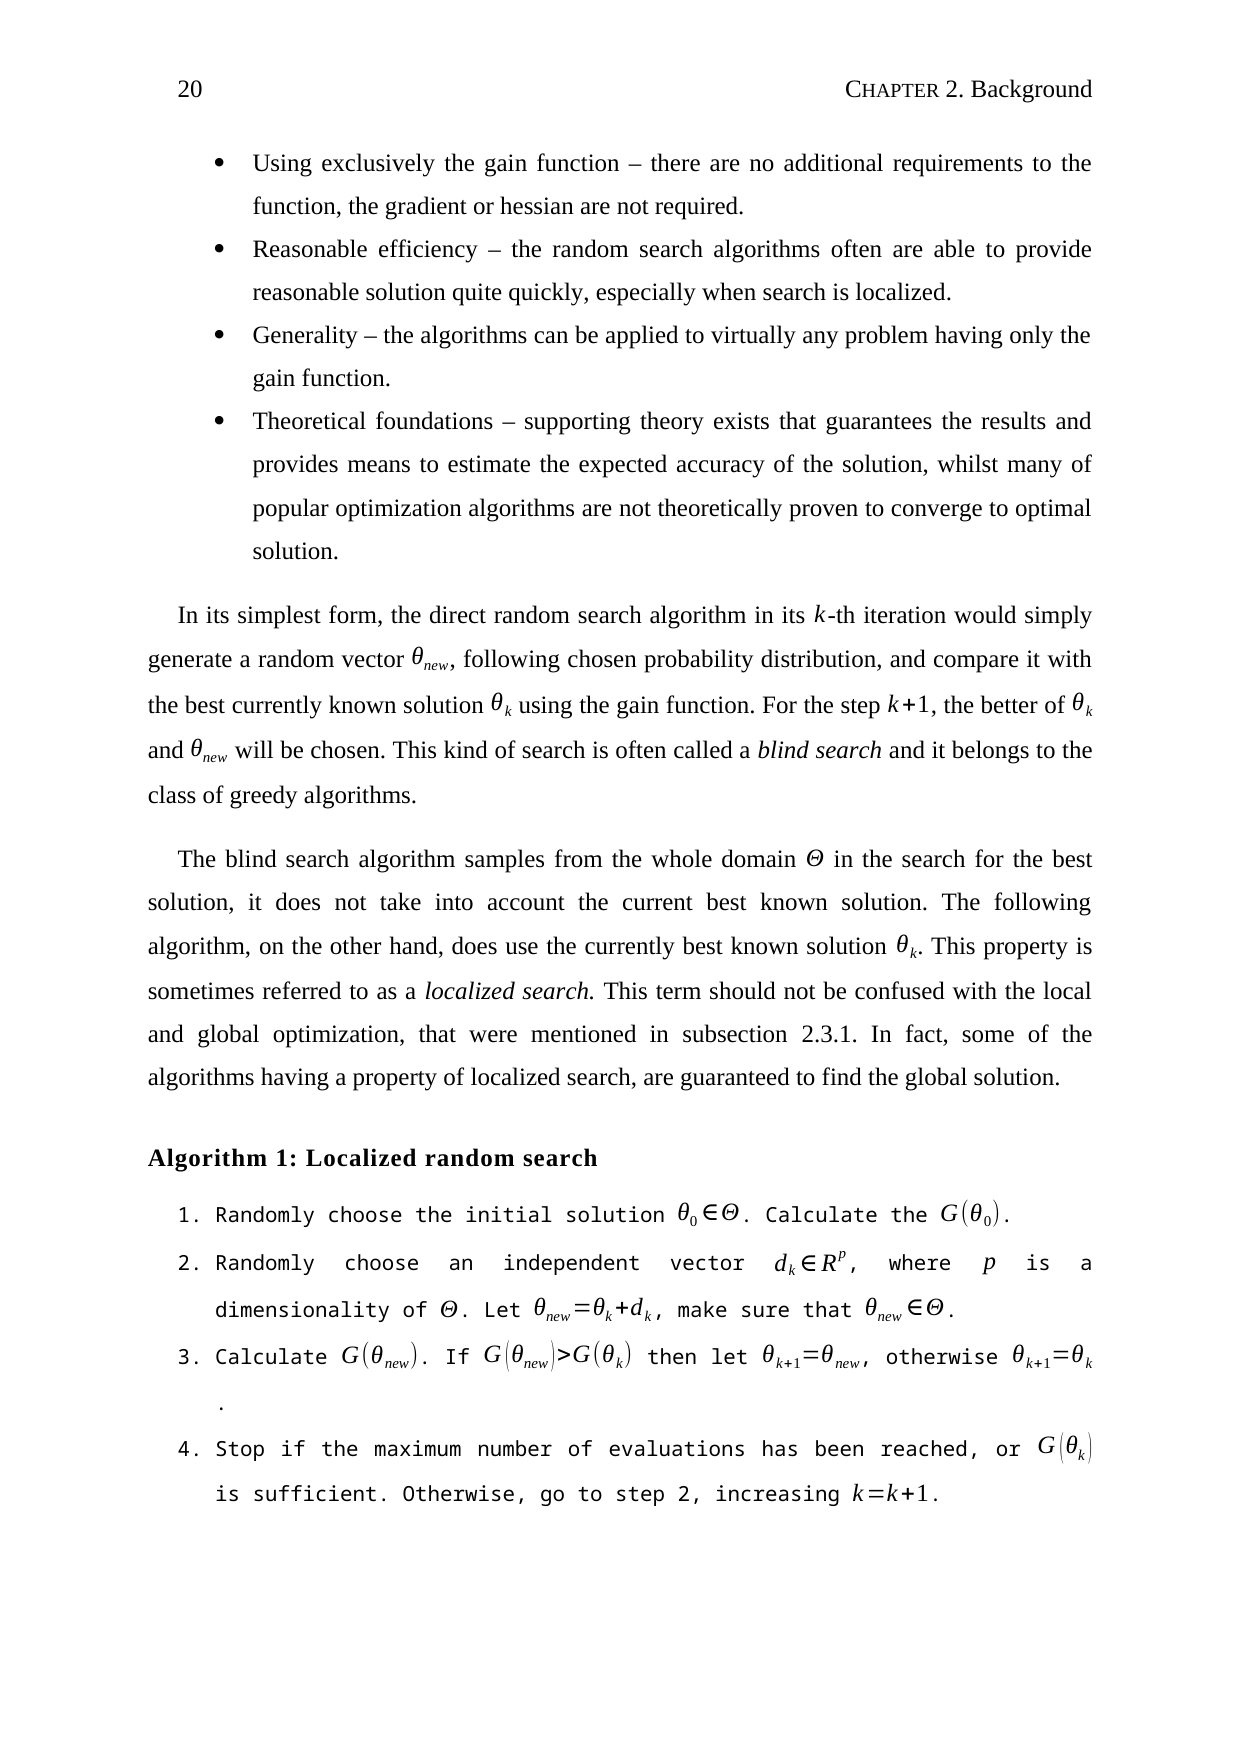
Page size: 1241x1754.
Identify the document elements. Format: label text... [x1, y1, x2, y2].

list Generality – the algorithms can be applied to virtually any problem having only the gain function. [215, 320, 1093, 392]
text Randomly choose an independent vector , where is a dimensionality of . Let , make sure that . [177, 1244, 1093, 1325]
list Theoretical foundations – supporting theory exists that guarantees the results and provides means to estimate the expected accuracy of the solution, whilst many of popular optimization algorithms are not theoretically proven to converge to optimal solution. [215, 406, 1093, 564]
text The blind search algorithm samples from the whole domain in the search for the best solution, it does not take into account the current best known solution. The following algorithm, on the other hand, does use the currently best known solution . This property is sometimes referred to as a localized search. This term should not be confused with the local and global optimization, that were mentioned in subsection 2.3.1. In fact, some of the algorithms having a property of localized search, are guaranteed to find the global solution. [148, 844, 1093, 1091]
text In its simplest form, the direct random search algorithm in its -th iteration would simply generate a random vector , following chosen probability distribution, and compare it with the best currently known solution using the gain function. For the step , the better of and will be chosen. This kind of search is often called a blind search and it belongs to the class of greedy algorithms. [148, 600, 1093, 809]
list Reasonable efficiency – the random search algorithms often are able to provide reasonable solution quite quickly, especially when search is localized. [215, 234, 1093, 306]
list Using exclusively the gain function – there are no additional requirements to the function, the gradient or hessian are not required. [215, 148, 1093, 219]
text Calculate . If then let , otherwise . [177, 1339, 1093, 1416]
text Stop if the maximum number of evaluations has been reached, or is sufficient. Otherwise, go to step 2, increasing . [177, 1431, 1093, 1508]
text Randomly choose the initial solution . Calculate the . [177, 1198, 1093, 1230]
